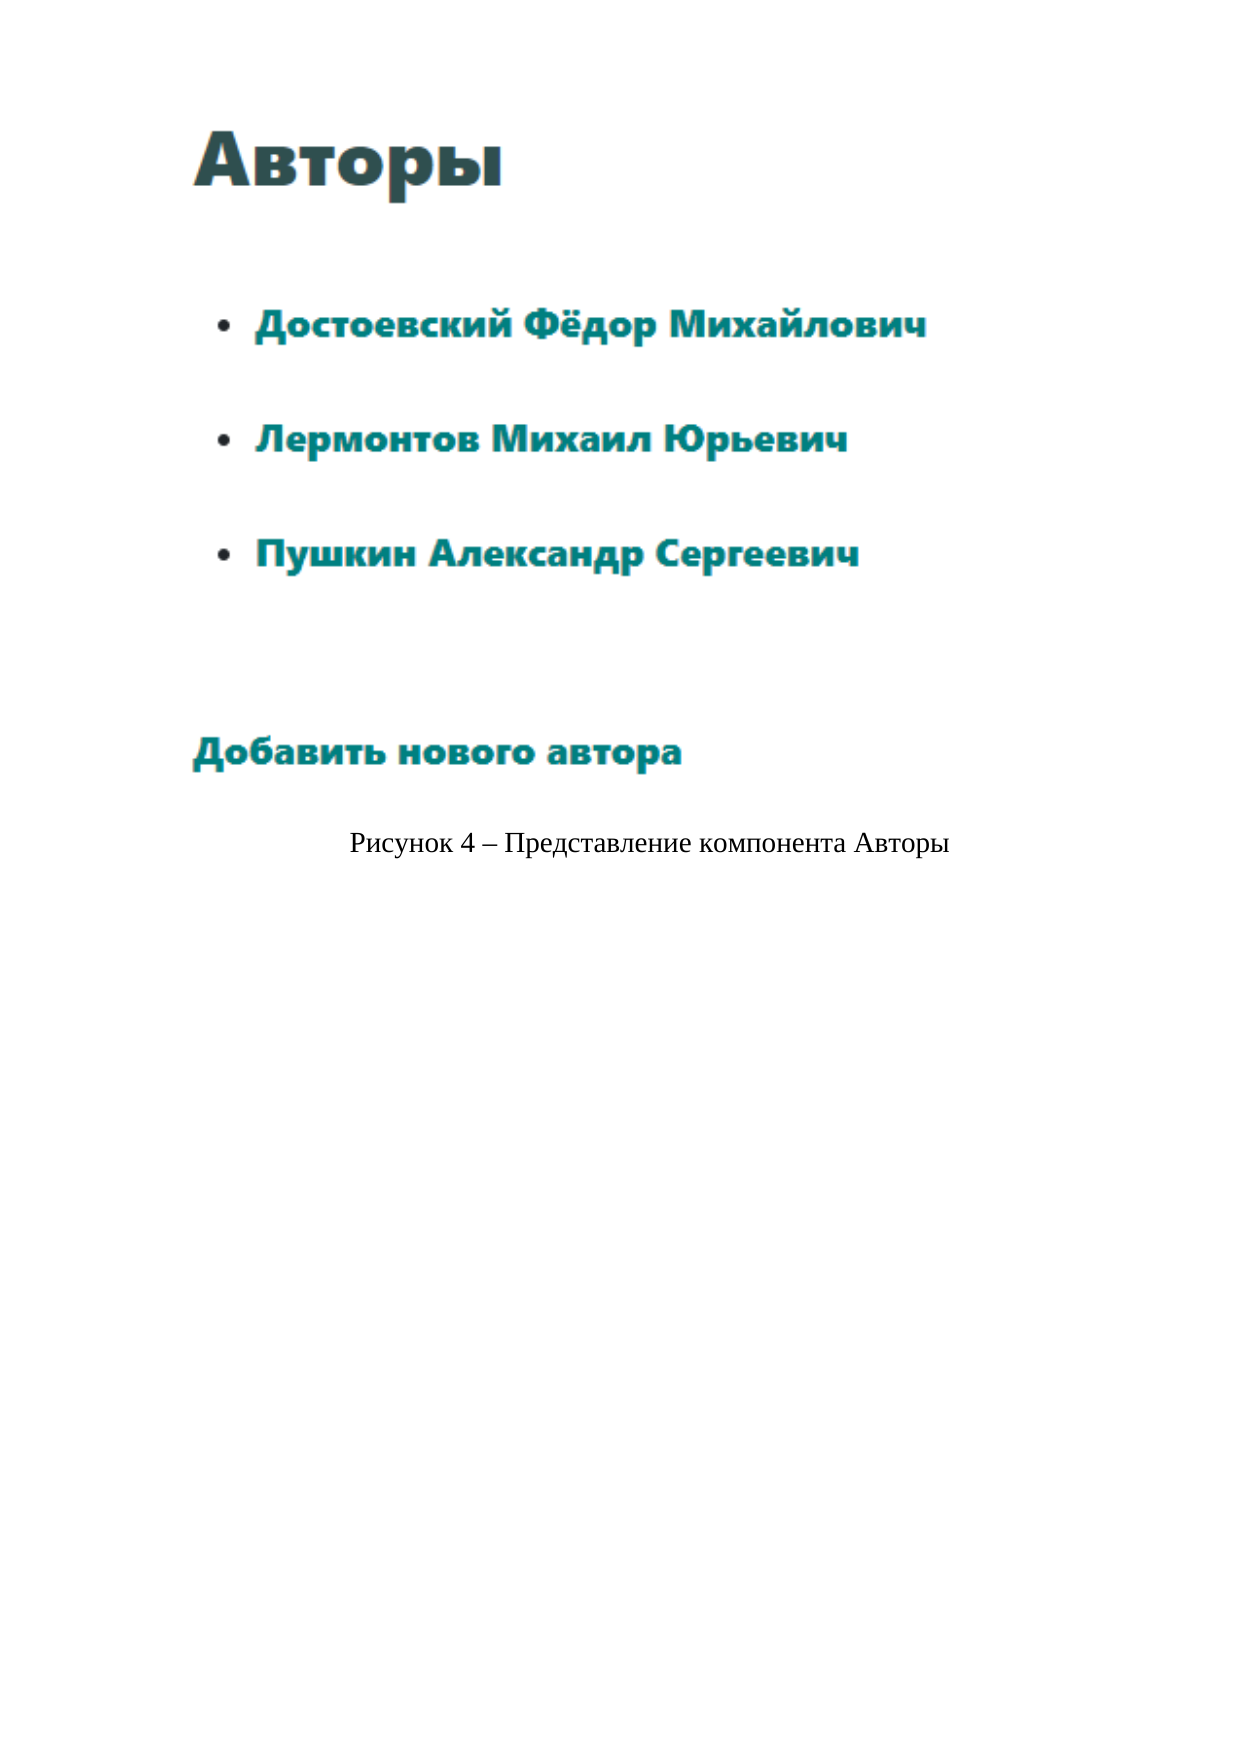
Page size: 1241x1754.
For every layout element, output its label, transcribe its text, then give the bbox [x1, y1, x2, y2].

text Рисунок 4 – Представление компонента Авторы [148, 825, 1152, 858]
picture [162, 118, 1137, 794]
